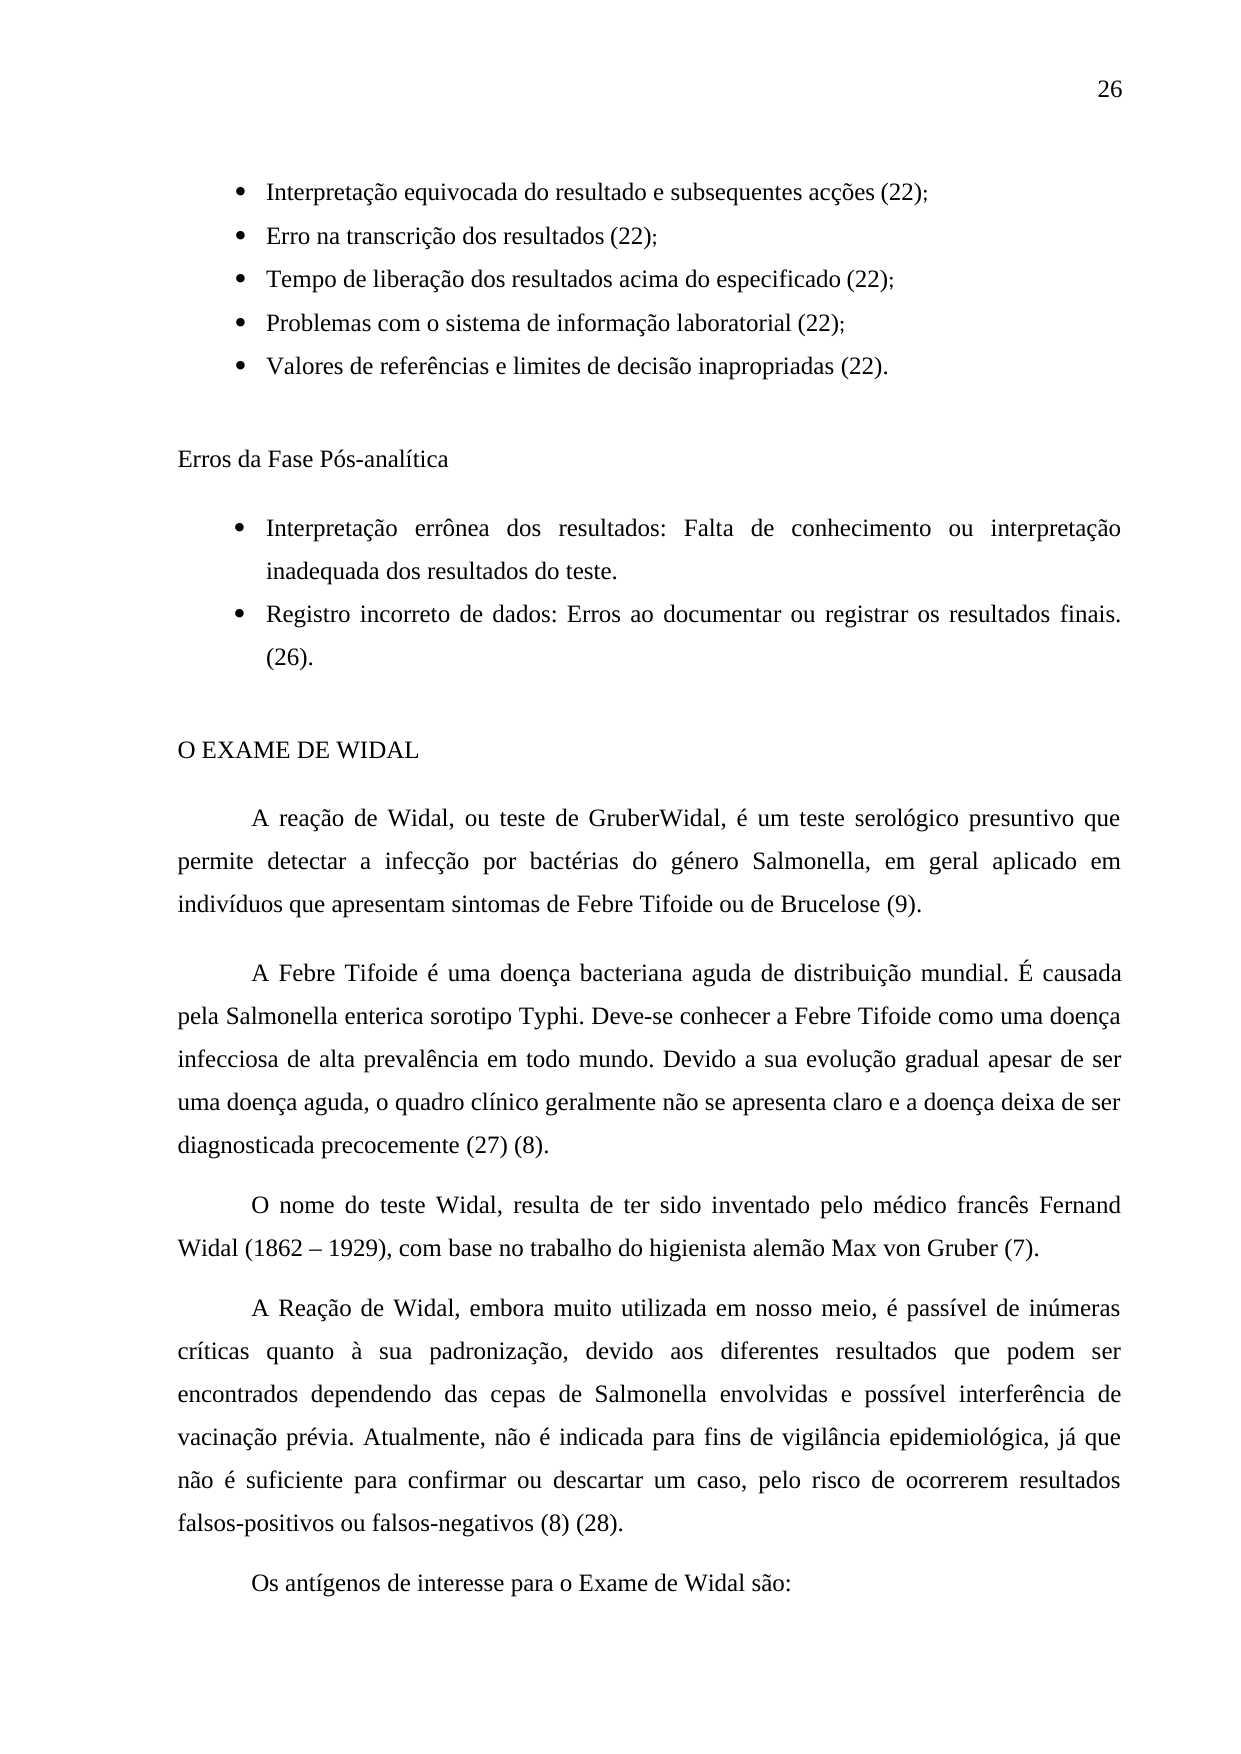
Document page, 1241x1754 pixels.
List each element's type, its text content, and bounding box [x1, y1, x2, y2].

list Registro incorreto de dados: Erros ao documentar ou registrar os resultados finais.. [235, 599, 1122, 671]
subtitle O EXAME DE WIDAL [177, 735, 1122, 764]
list Interpretação errônea dos resultados: Falta de conhecimento ou interpretação inadequada dos resultados do teste. [235, 513, 1122, 584]
list Erro na transcrição dos resultados ; [236, 221, 1122, 250]
text A reação de Widal, ou teste de GruberWidal, é um teste serológico presuntivo que permite detectar a infecção por bactérias do género Salmonella, em geral aplicado em indivíduos que apresentam sintomas de Febre Tifoide ou de Brucelose . [177, 803, 1122, 918]
list Tempo de liberação dos resultados acima do especificado ; [236, 264, 1122, 293]
list Problemas com o sistema de informação laboratorial ; [236, 308, 1122, 337]
subtitle Erros da Fase Pós-analítica [177, 444, 1122, 473]
text A Reação de Widal, embora muito utilizada em nosso meio, é passível de inúmeras críticas quanto à sua padronização, devido aos diferentes resultados que podem ser encontrados dependendo das cepas de Salmonella envolvidas e possível interferência de vacinação prévia. Atualmente, não é indicada para fins de vigilância epidemiológica, já que não é suficiente para confirmar ou descartar um caso, pelo risco de ocorrerem resultados falsos-positivos ou falsos-negativos . [177, 1293, 1122, 1537]
list Valores de referências e limites de decisão inapropriadas . [236, 351, 1122, 380]
text O nome do teste Widal, resulta de ter sido inventado pelo médico francês Fernand Widal (1862 – 1929), com base no trabalho do higienista alemão Max von Gruber. [177, 1190, 1122, 1262]
list Interpretação equivocada do resultado e subsequentes acções ; [236, 177, 1122, 206]
text Os antígenos de interesse para o Exame de Widal são: [177, 1568, 1122, 1597]
text A Febre Tifoide é uma doença bacteriana aguda de distribuição mundial. É causada pela Salmonella enterica sorotipo Typhi. Deve-se conhecer a Febre Tifoide como uma doença infecciosa de alta prevalência em todo mundo. Devido a sua evolução gradual apesar de ser uma doença aguda, o quadro clínico geralmente não se apresenta claro e a doença deixa de ser diagnosticada precocemente . [177, 958, 1122, 1159]
